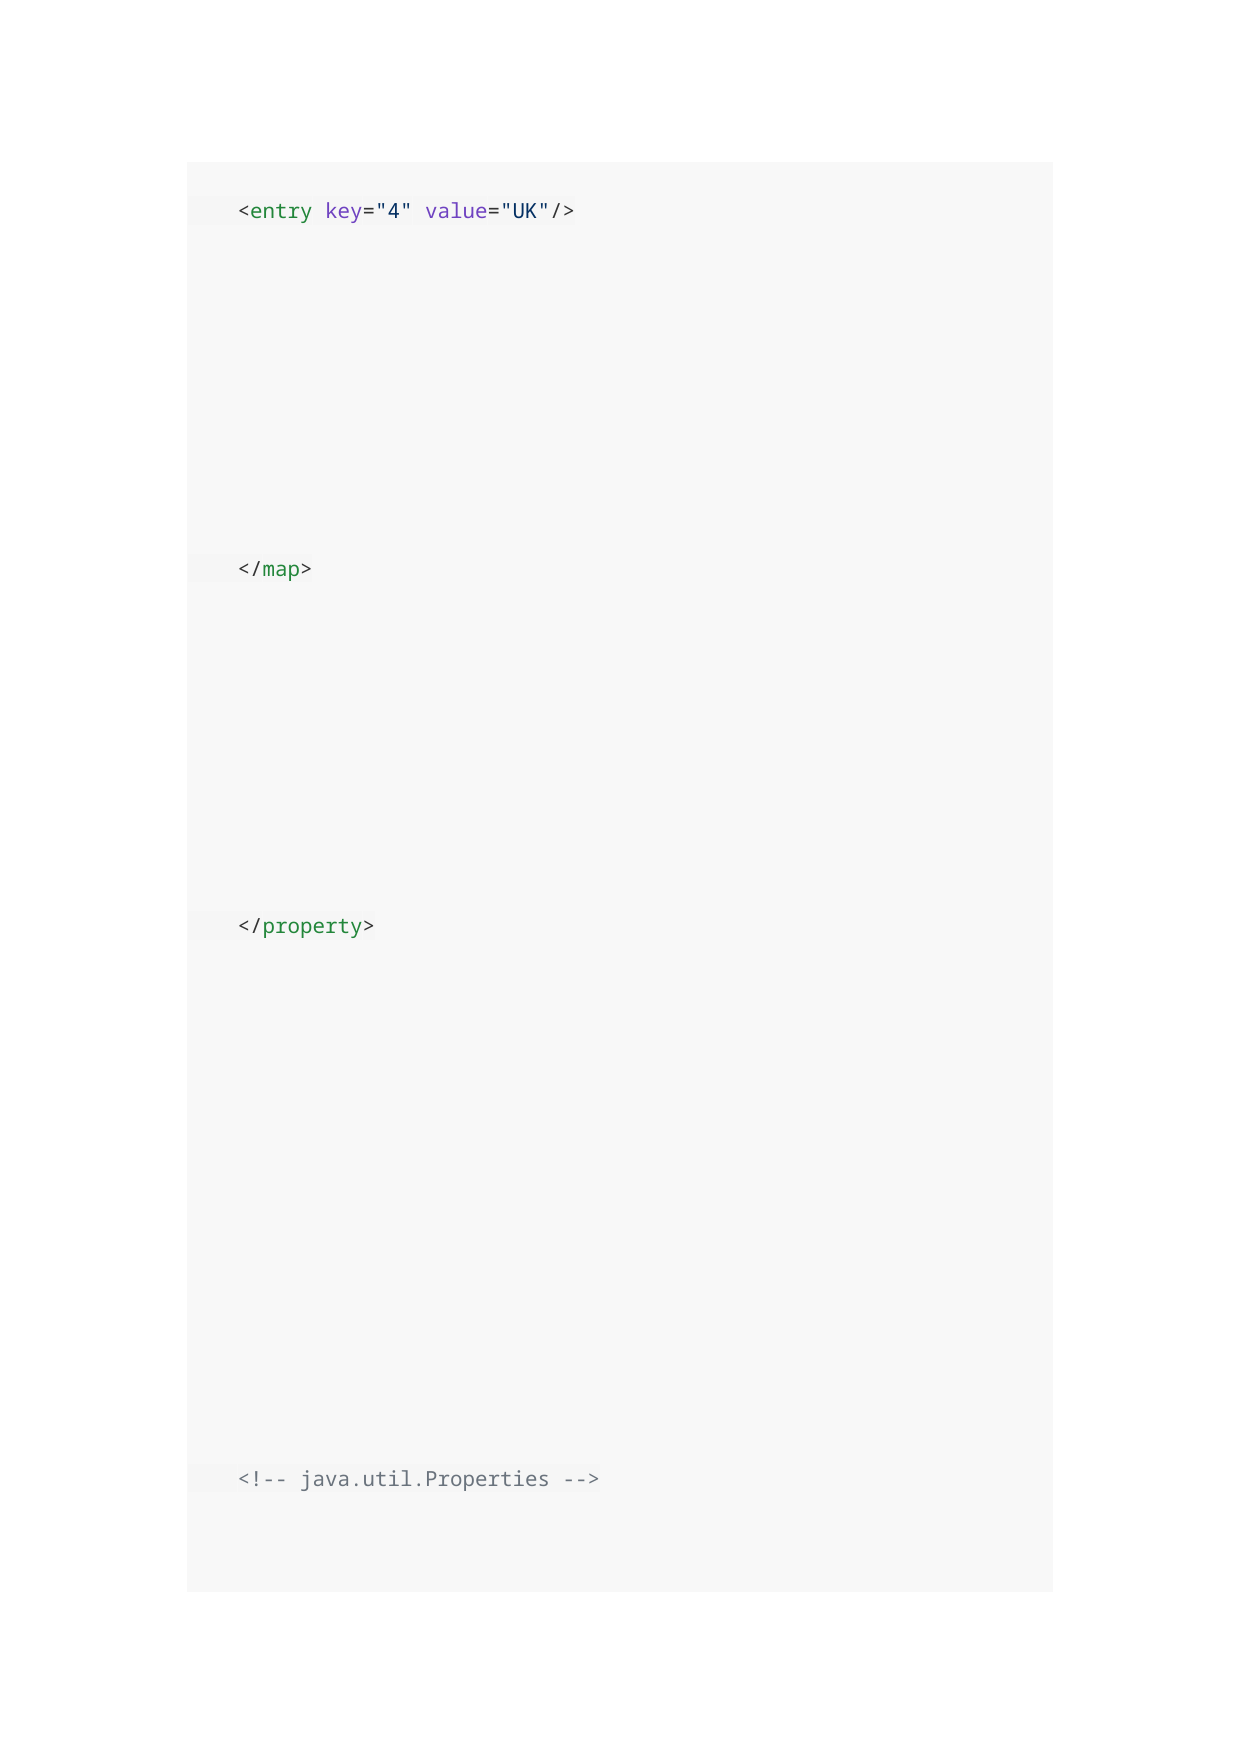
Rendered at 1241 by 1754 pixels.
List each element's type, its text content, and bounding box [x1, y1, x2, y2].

text <entry key="4" value="UK"/> [187, 194, 1053, 227]
text <!-- java.util.Properties --> [187, 1462, 1053, 1494]
text </map> [187, 552, 1053, 584]
text </property> [187, 909, 1053, 942]
